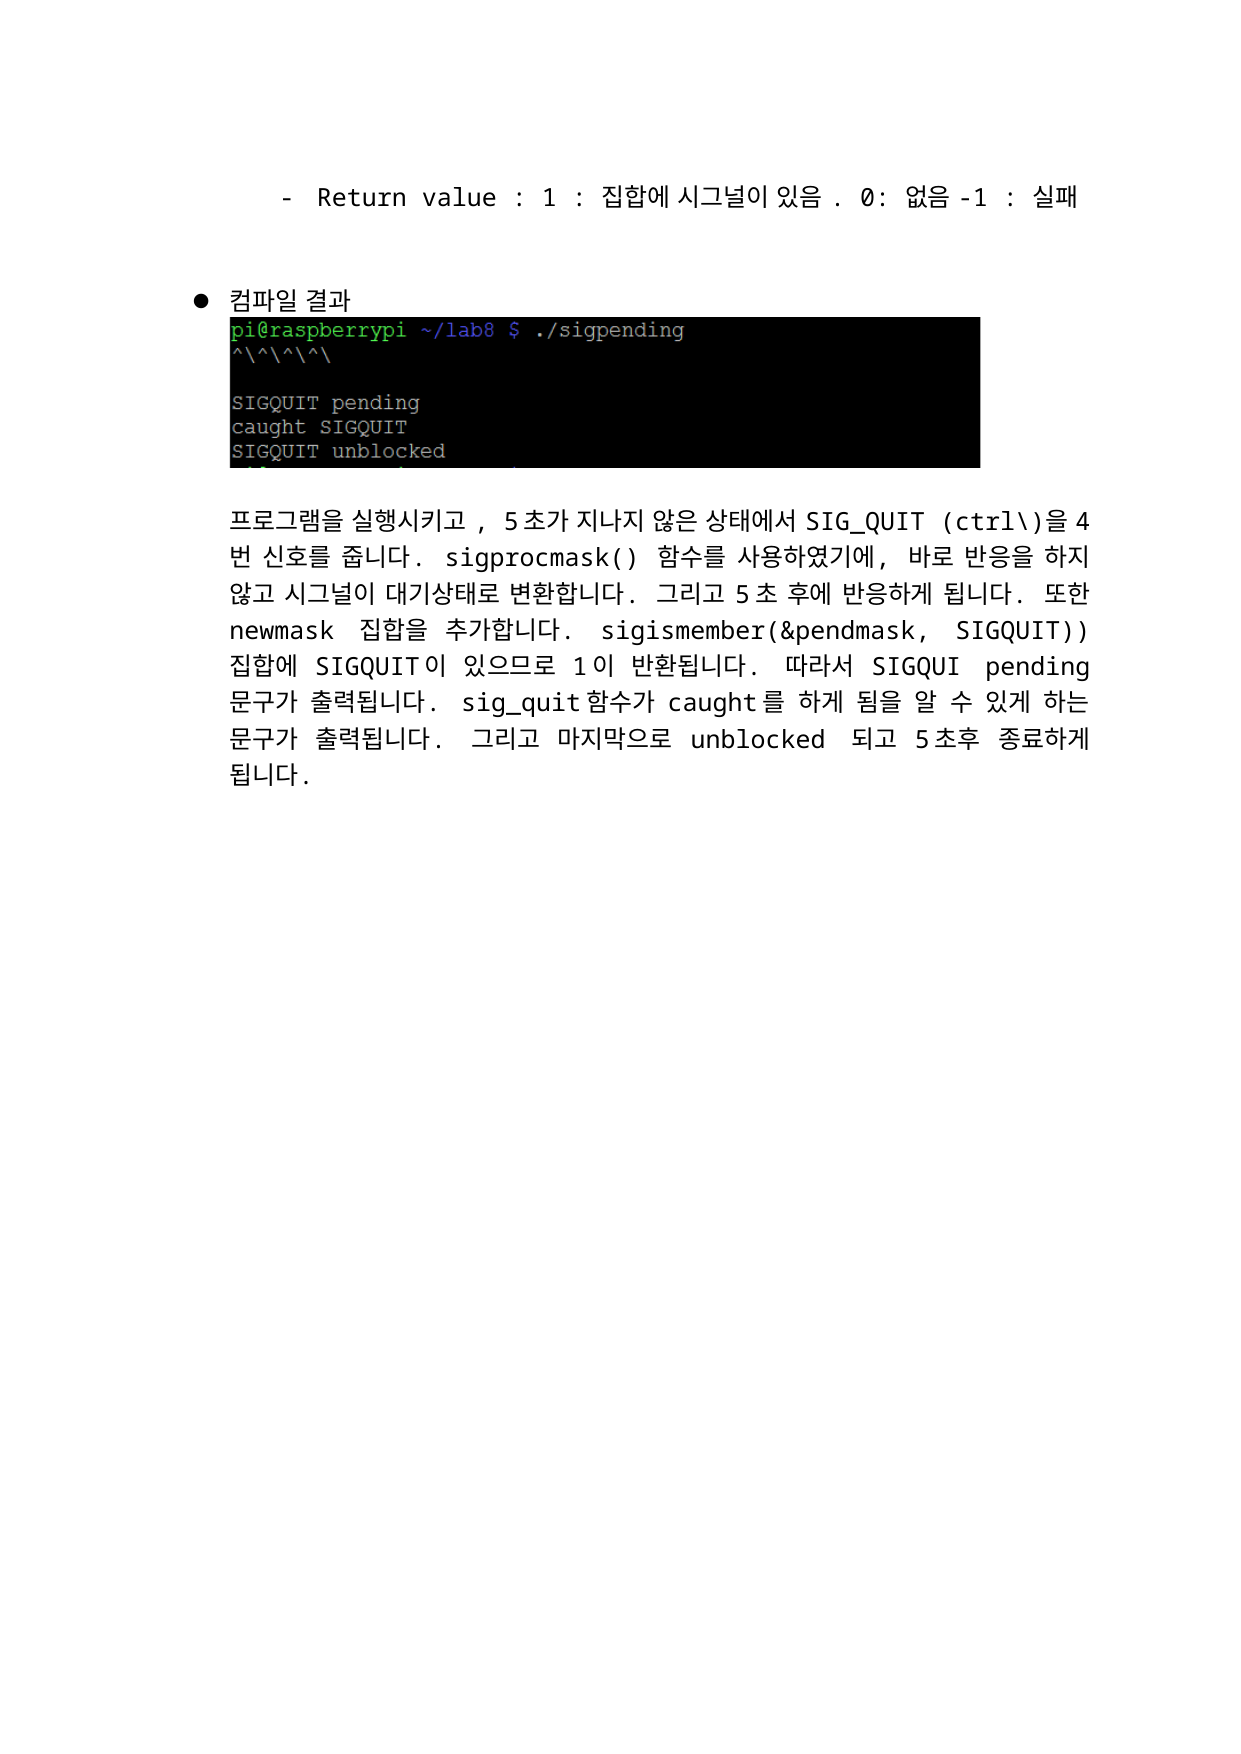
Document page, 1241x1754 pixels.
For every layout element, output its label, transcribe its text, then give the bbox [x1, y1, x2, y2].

list 컴파일 결과 [192, 282, 1090, 318]
text 프로그램을 실행시키고 , 5초가 지나지 않은 상태에서 SIG_QUIT (ctrl\)을 4번 신호를 줍니다. sigprocmask() 함수를 사용하였기에, 바로 반응을 하지 않고 시그널이 대기상태로 변환합니다. 그리고 5초 후에 반응하게 됩니다. 또한 newmask 집합을 추가합니다. sigismember(&pendmask, SIGQUIT)) 집합에 SIGQUIT이 있으므로 1이 반환됩니다. 따라서 SIGQUI pending 문구가 출력됩니다. sig_quit함수가 caught를 하게 됨을 알 수 있게 하는 문구가 출력됩니다. 그리고 마지막으로 unblocked 되고 5초후 종료하게 됩니다. [229, 502, 1090, 792]
picture [229, 317, 981, 468]
list Return value : 1 : 집합에 시그널이 있음 . 0: 없음 -1 : 실패 [279, 177, 1090, 213]
